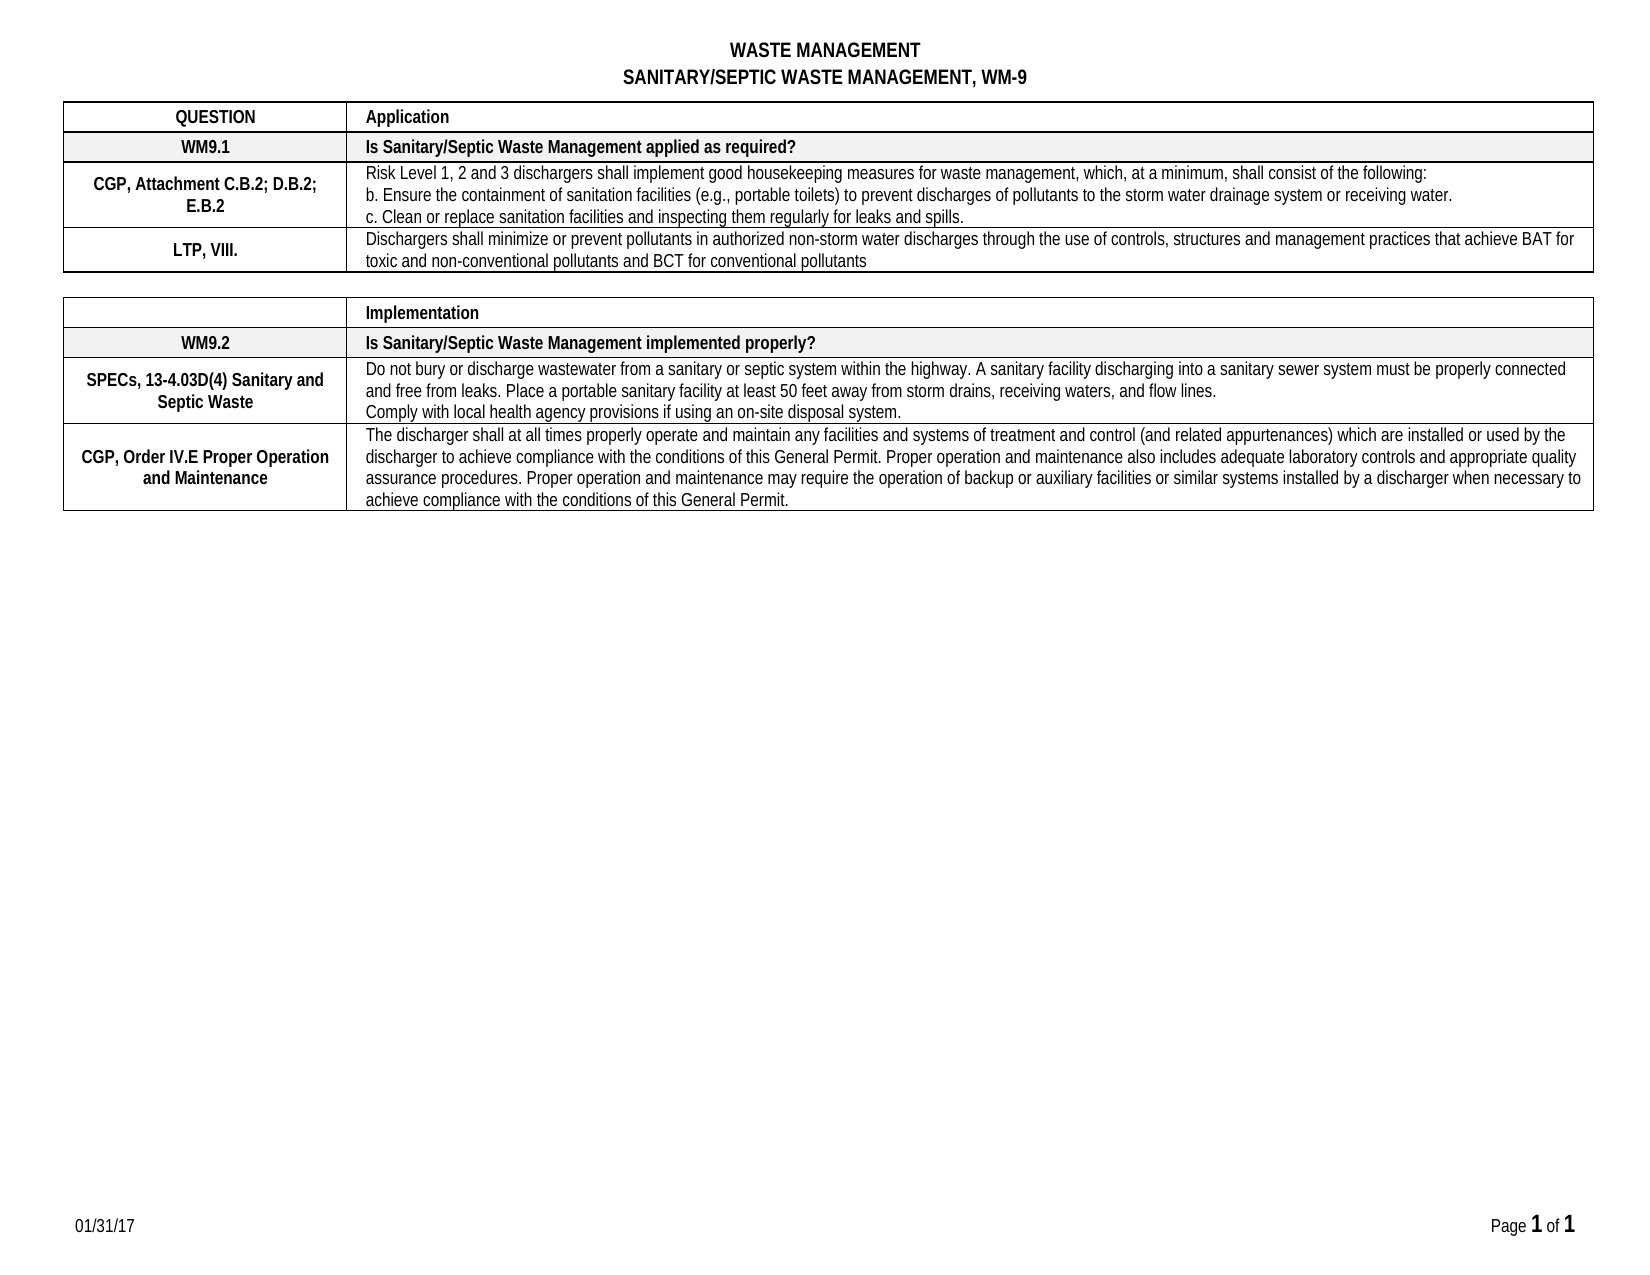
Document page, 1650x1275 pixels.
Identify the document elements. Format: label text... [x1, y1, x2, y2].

table_cell WM9.1 [64, 133, 346, 161]
table_header [64, 298, 346, 327]
table_header Implementation [347, 298, 1593, 327]
table_header QUESTION [64, 103, 346, 131]
table_cell Is Sanitary/Septic Waste Management implemented properly? [347, 328, 1593, 357]
table_cell SPECs, 13-4.03D(4) Sanitary and Septic Waste [64, 358, 346, 423]
table_cell Do not bury or discharge wastewater from a sanitary or septic system within the highway. A sanitary facility discharging into a sanitary sewer system must be properly connected and free from leaks. Place a portable sanitary facility at least 50 feet away from storm drains, receiving waters, and flow lines. Comply with local health agency provisions if using an on-site disposal system. [347, 358, 1593, 423]
table_cell The discharger shall at all times properly operate and maintain any facilities and systems of treatment and control (and related appurtenances) which are installed or used by the discharger to achieve compliance with the conditions of this General Permit. Proper operation and maintenance also includes adequate laboratory controls and appropriate quality assurance procedures. Proper operation and maintenance may require the operation of backup or auxiliary facilities or similar systems installed by a discharger when necessary to achieve compliance with the conditions of this General Permit. [347, 424, 1593, 510]
table_cell WM9.2 [64, 328, 346, 357]
table_cell Is Sanitary/Septic Waste Management applied as required? [347, 133, 1593, 161]
table_cell LTP, VIII. [64, 228, 346, 271]
table_header Application [347, 103, 1593, 131]
table_cell Dischargers shall minimize or prevent pollutants in authorized non-storm water discharges through the use of controls, structures and management practices that achieve BAT for toxic and non-conventional pollutants and BCT for conventional pollutants [347, 228, 1593, 271]
table_cell CGP, Order IV.E Proper Operation and Maintenance [64, 424, 346, 510]
table_cell CGP, Attachment C.B.2; D.B.2; E.B.2 [64, 163, 346, 227]
table_cell Risk Level 1, 2 and 3 dischargers shall implement good housekeeping measures for waste management, which, at a minimum, shall consist of the following: b. Ensure the containment of sanitation facilities (e.g., portable toilets) to prevent discharges of pollutants to the storm water drainage system or receiving water. c. Clean or replace sanitation facilities and inspecting them regularly for leaks and spills. [347, 163, 1593, 227]
